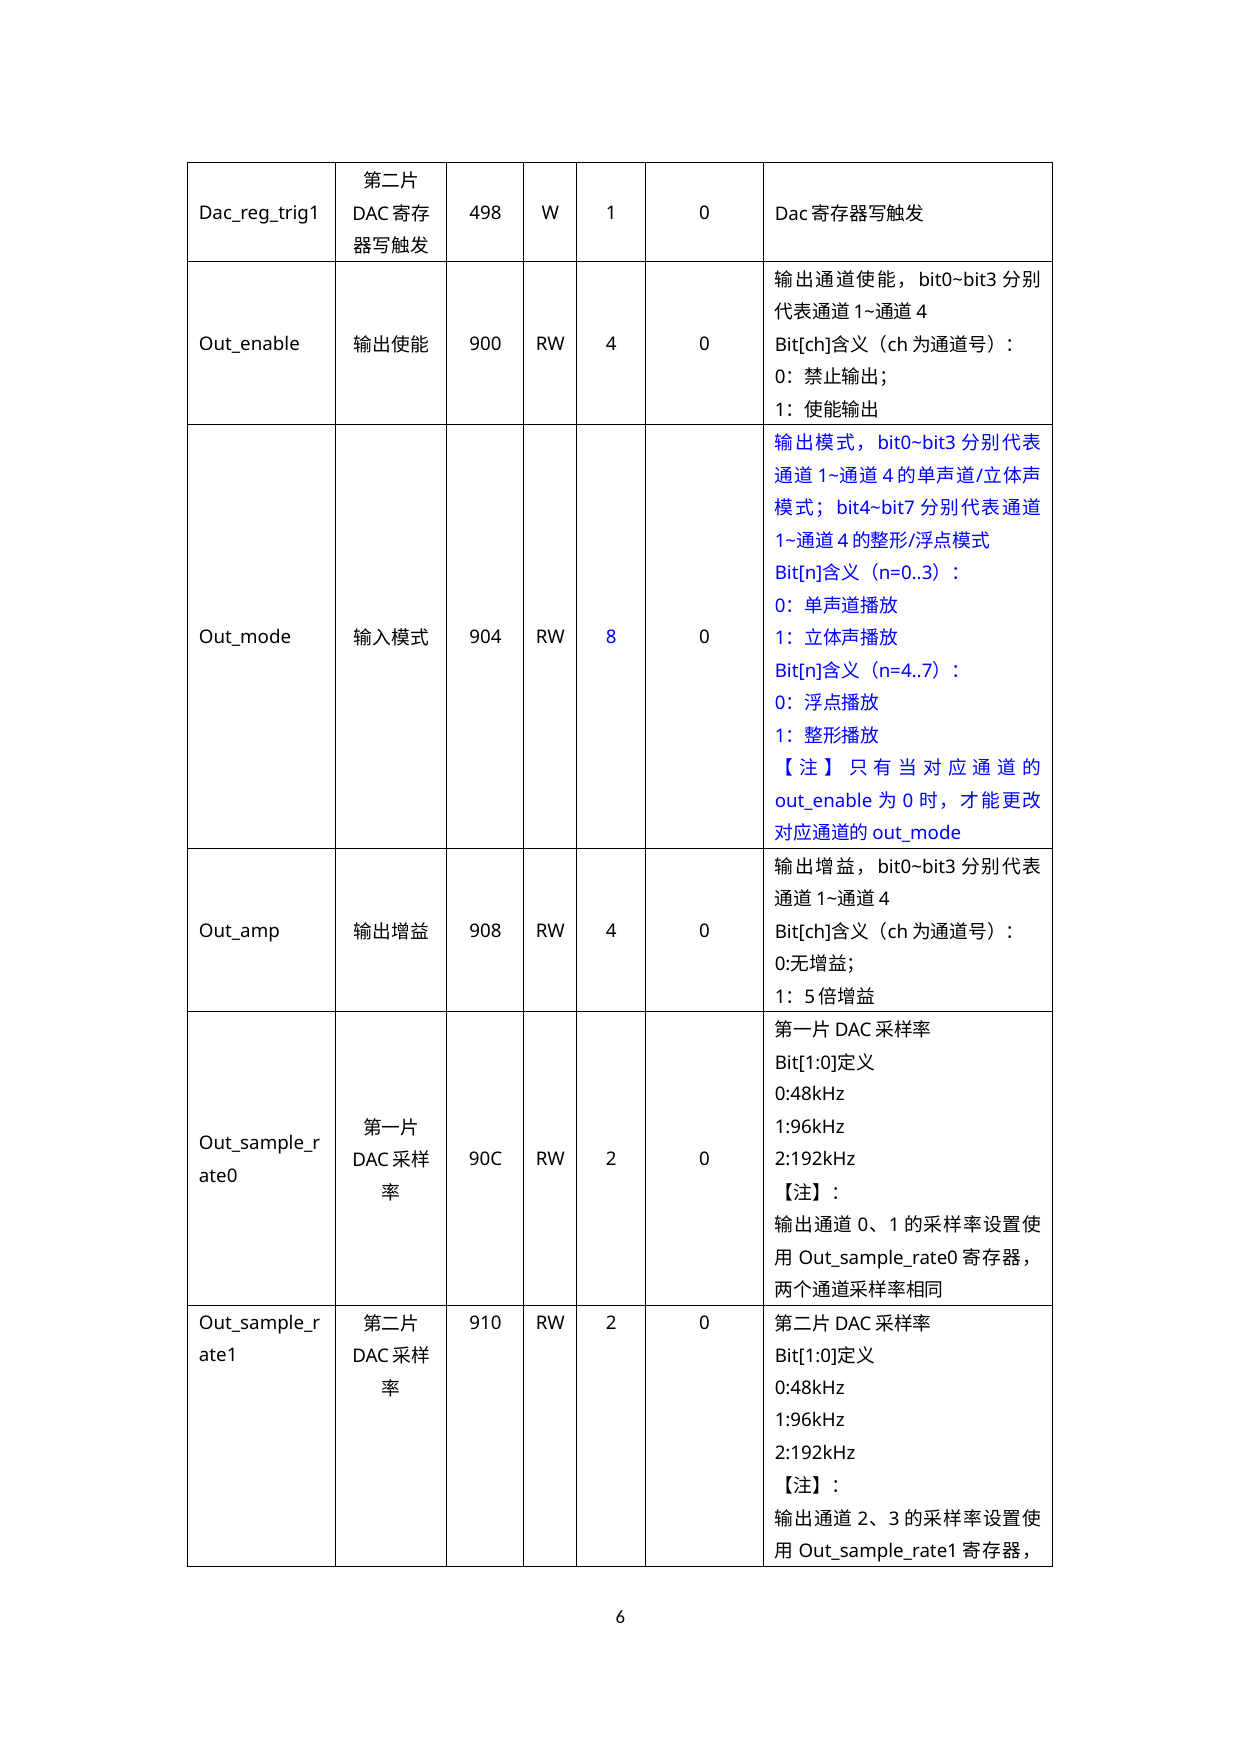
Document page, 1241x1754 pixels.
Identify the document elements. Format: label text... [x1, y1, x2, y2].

table_cell 第一片DAC采样率 [336, 1012, 446, 1305]
table_cell 0 [646, 262, 763, 424]
table_cell RW [524, 849, 576, 1011]
table_cell 第一片DAC采样率 Bit[1:0]定义 0:48kHz 1:96kHz 2:192kHz 【注】： 输出通道0、1的采样率设置使用Out_sample_rate0寄存器，两个通道采样率相同 [764, 1012, 1052, 1305]
table_cell Dac_reg_trig1 [188, 163, 335, 261]
table_cell 输出增益，bit0~bit3分别代表通道1~通道4 Bit[ch]含义（ch为通道号）： 0:无增益； 1：5倍增益 [764, 849, 1052, 1011]
table_cell Dac寄存器写触发 [764, 163, 1052, 261]
table_cell 输出使能 [336, 262, 446, 424]
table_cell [764, 1306, 1052, 1566]
table_cell Out_amp [188, 849, 335, 1011]
table_cell 908 [447, 849, 523, 1011]
table_cell 0 [646, 1012, 763, 1305]
table_cell 4 [577, 849, 645, 1011]
table_cell 0 [646, 163, 763, 261]
table_cell Out_sample_rate0 [188, 1012, 335, 1305]
table_cell Out_enable [188, 262, 335, 424]
table_cell 498 [447, 163, 523, 261]
table_cell 0 [646, 849, 763, 1011]
table_cell 90C [447, 1012, 523, 1305]
table_cell 输入模式 [336, 425, 446, 848]
table_cell 900 [447, 262, 523, 424]
table_cell 2 [577, 1306, 645, 1566]
table_cell RW [524, 1012, 576, 1305]
table_cell 输出模式，bit0~bit3分别代表通道1~通道4的单声道/立体声模式；bit4~bit7分别代表通道1~通道4的整形/浮点模式 Bit[n]含义（n=0..3）： 0：单声道播放 1：立体声播放 Bit[n]含义（n=4..7）： 0：浮点播放 1：整形播放 【注】只有当对应通道的out_enable为0时，才能更改对应通道的out_mode [764, 425, 1052, 848]
table_cell 0 [646, 1306, 763, 1566]
table_cell 第二片DAC寄存器写触发 [336, 163, 446, 261]
table_cell 输出通道使能，bit0~bit3分别代表通道1~通道4 Bit[ch]含义（ch为通道号）： 0：禁止输出； 1：使能输出 [764, 262, 1052, 424]
table_cell 第二片DAC采样率 [336, 1306, 446, 1566]
table_cell RW [524, 262, 576, 424]
table_cell Out_sample_rate1 [188, 1306, 335, 1566]
table_cell 1 [577, 163, 645, 261]
table_cell RW [524, 1306, 576, 1566]
table_cell RW [524, 425, 576, 848]
table_cell 2 [577, 1012, 645, 1305]
table_cell 8 [577, 425, 645, 848]
table_cell W [524, 163, 576, 261]
table_cell 904 [447, 425, 523, 848]
table_cell 4 [577, 262, 645, 424]
table_cell 910 [447, 1306, 523, 1566]
table_cell 0 [646, 425, 763, 848]
table_cell 输出增益 [336, 849, 446, 1011]
table_cell Out_mode [188, 425, 335, 848]
